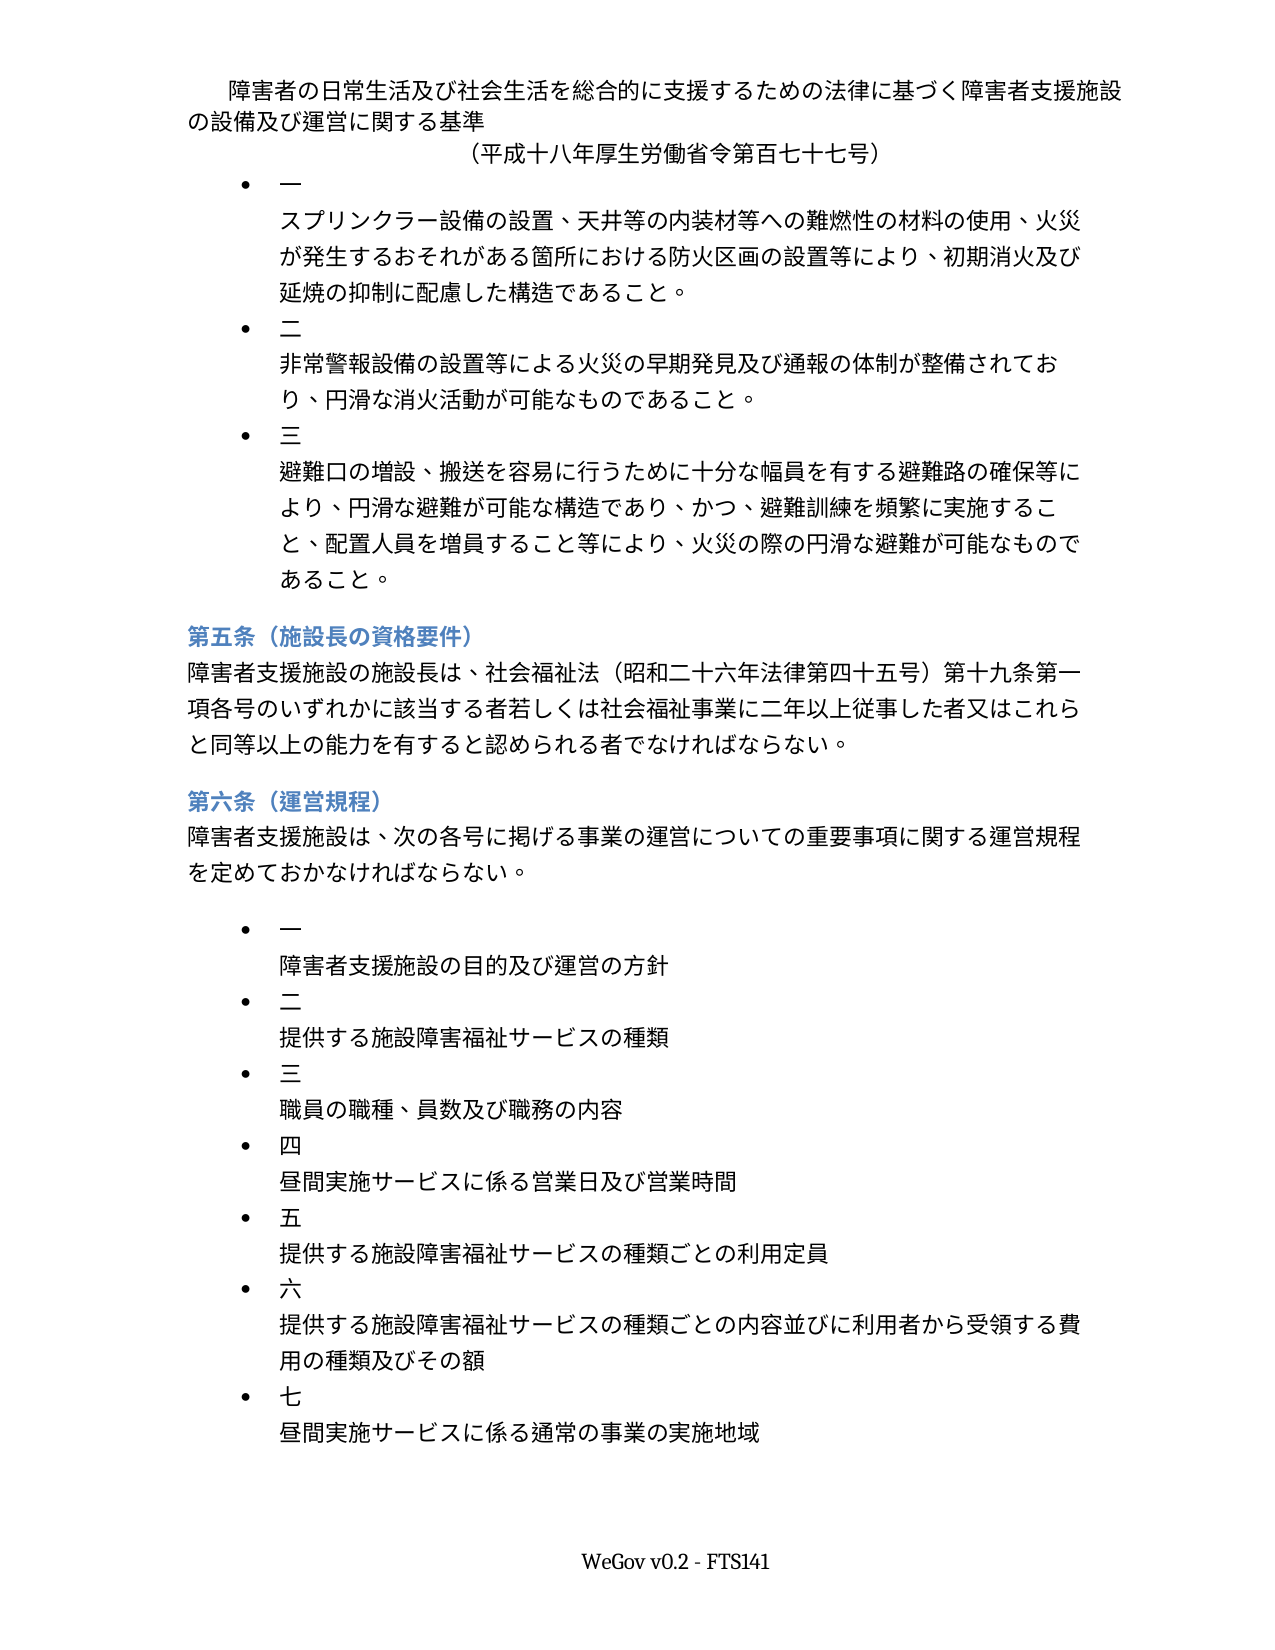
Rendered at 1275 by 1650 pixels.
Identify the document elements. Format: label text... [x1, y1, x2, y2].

list 三 職員の職種、員数及び職務の内容 [242, 1058, 1087, 1125]
list 二 非常警報設備の設置等による火災の早期発見及び通報の体制が整備されており、円滑な消火活動が可能なものであること。 [242, 312, 1087, 416]
subtitle 第五条（施設長の資格要件） [187, 621, 1087, 652]
subtitle 第六条（運営規程） [187, 785, 1087, 817]
list 五 提供する施設障害福祉サービスの種類ごとの利用定員 [242, 1202, 1087, 1269]
list 七 昼間実施サービスに係る通常の事業の実施地域 [242, 1381, 1087, 1448]
text 障害者支援施設は、次の各号に掲げる事業の運営についての重要事項に関する運営規程を定めておかなければならない。 [187, 821, 1087, 888]
text 障害者支援施設の施設長は、社会福祉法（昭和二十六年法律第四十五号）第十九条第一項各号のいずれかに該当する者若しくは社会福祉事業に二年以上従事した者又はこれらと同等以上の能力を有すると認められる者でなければならない。 [187, 657, 1087, 760]
list 二 提供する施設障害福祉サービスの種類 [242, 986, 1087, 1053]
list 一 スプリンクラー設備の設置、天井等の内装材等への難燃性の材料の使用、火災が発生するおそれがある箇所における防火区画の設置等により、初期消火及び延焼の抑制に配慮した構造であること。 [242, 169, 1087, 308]
list 一 障害者支援施設の目的及び運営の方針 [242, 914, 1087, 981]
list 六 提供する施設障害福祉サービスの種類ごとの内容並びに利用者から受領する費用の種類及びその額 [242, 1273, 1087, 1377]
list 四 昼間実施サービスに係る営業日及び営業時間 [242, 1130, 1087, 1197]
list 三 避難口の増設、搬送を容易に行うために十分な幅員を有する避難路の確保等により、円滑な避難が可能な構造であり、かつ、避難訓練を頻繁に実施すること、配置人員を増員すること等により、火災の際の円滑な避難が可能なものであること。 [242, 420, 1087, 595]
